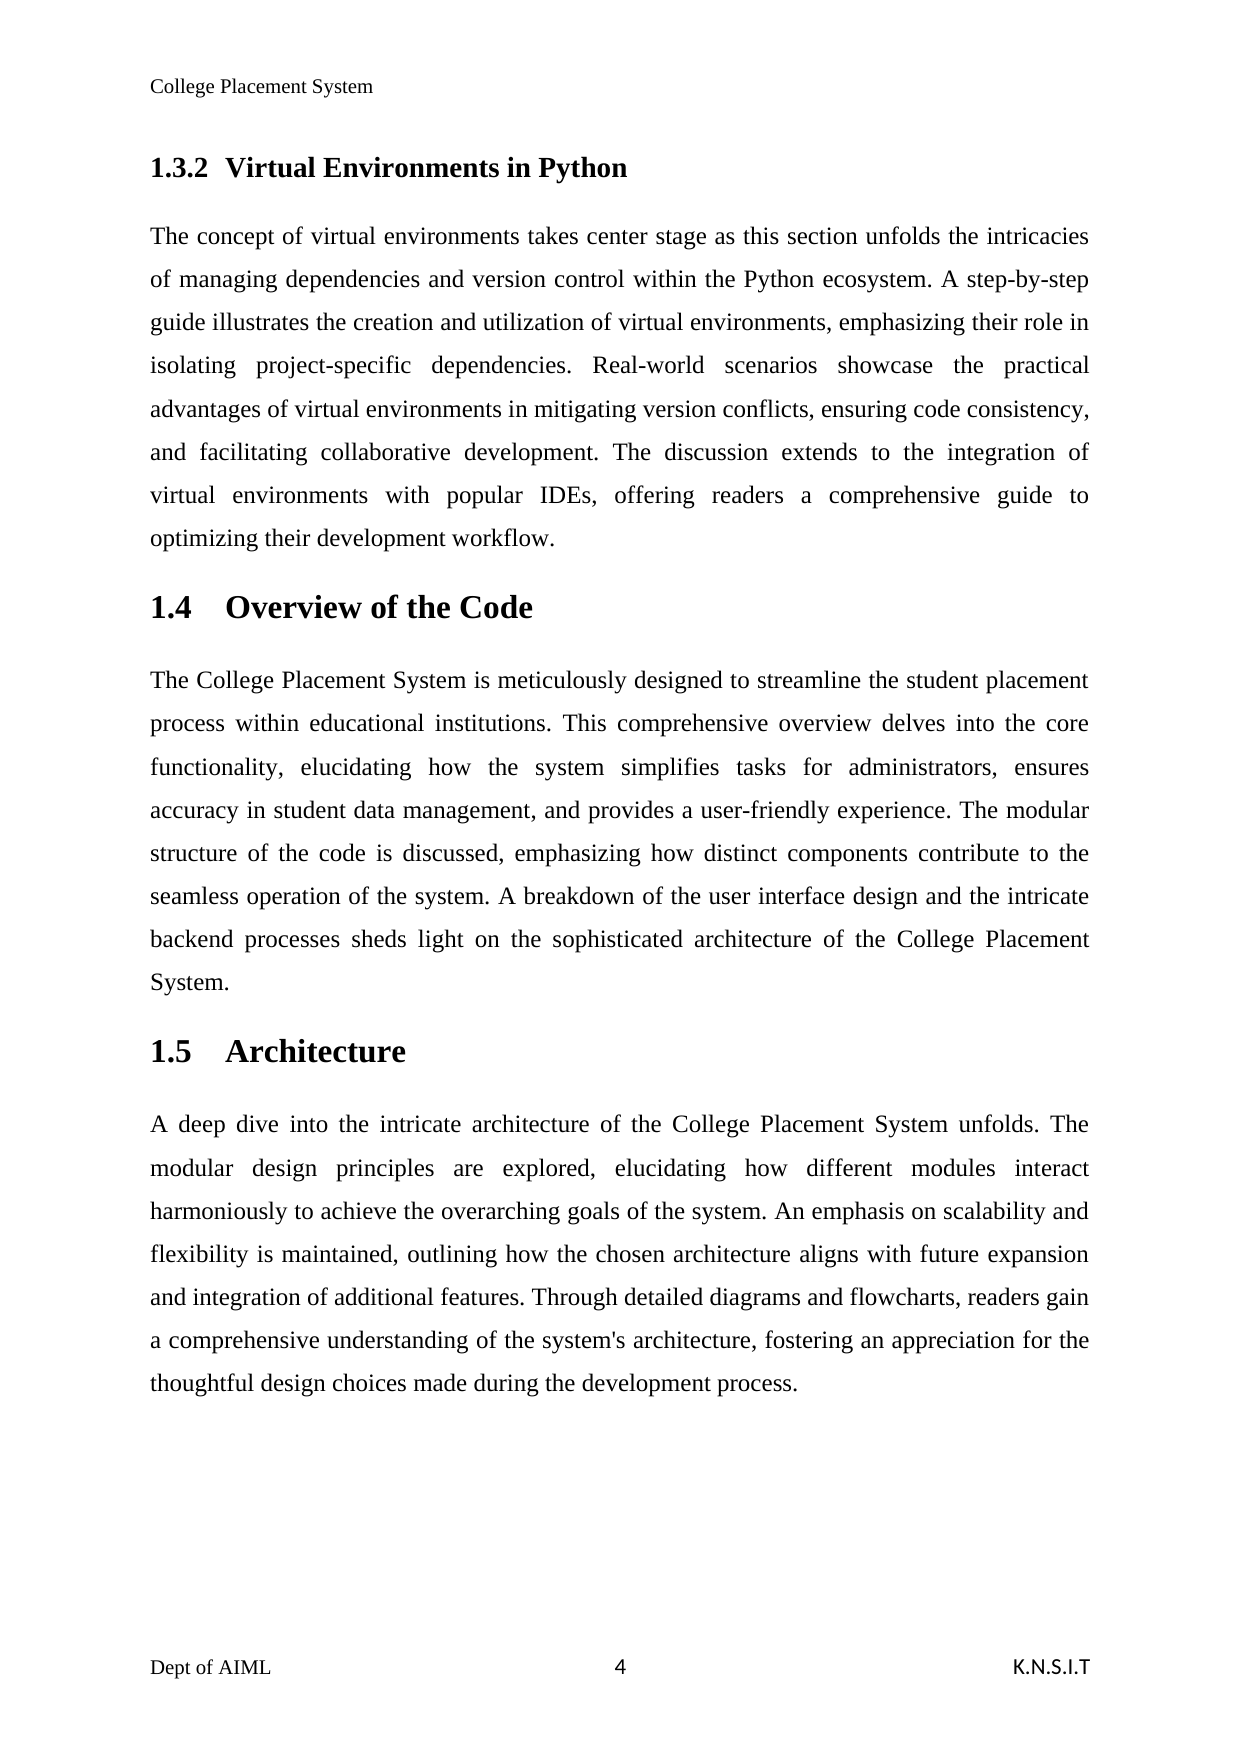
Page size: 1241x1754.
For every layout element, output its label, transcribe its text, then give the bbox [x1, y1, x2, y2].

text 1.3.2 Virtual Environments in Python [150, 150, 1090, 183]
list Overview of the Code [150, 587, 1090, 625]
list Architecture [150, 1031, 1090, 1069]
text The College Placement System is meticulously designed to streamline the student placement process within educational institutions. This comprehensive overview delves into the core functionality, elucidating how the system simplifies tasks for administrators, ensures accuracy in student data management, and provides a user-friendly experience. The modular structure of the code is discussed, emphasizing how distinct components contribute to the seamless operation of the system. A breakdown of the user interface design and the intricate backend processes sheds light on the sophisticated architecture of the College Placement System. [150, 665, 1090, 996]
text The concept of virtual environments takes center stage as this section unfolds the intricacies of managing dependencies and version control within the Python ecosystem. A step-by-step guide illustrates the creation and utilization of virtual environments, emphasizing their role in isolating project-specific dependencies. Real-world scenarios showcase the practical advantages of virtual environments in mitigating version conflicts, ensuring code consistency, and facilitating collaborative development. The discussion extends to the integration of virtual environments with popular IDEs, offering readers a comprehensive guide to optimizing their development workflow. [150, 221, 1090, 552]
text A deep dive into the intricate architecture of the College Placement System unfolds. The modular design principles are explored, elucidating how different modules interact harmoniously to achieve the overarching goals of the system. An emphasis on scalability and flexibility is maintained, outlining how the chosen architecture aligns with future expansion and integration of additional features. Through detailed diagrams and flowcharts, readers gain a comprehensive understanding of the system's architecture, fostering an appreciation for the thoughtful design choices made during the development process. [150, 1109, 1090, 1397]
